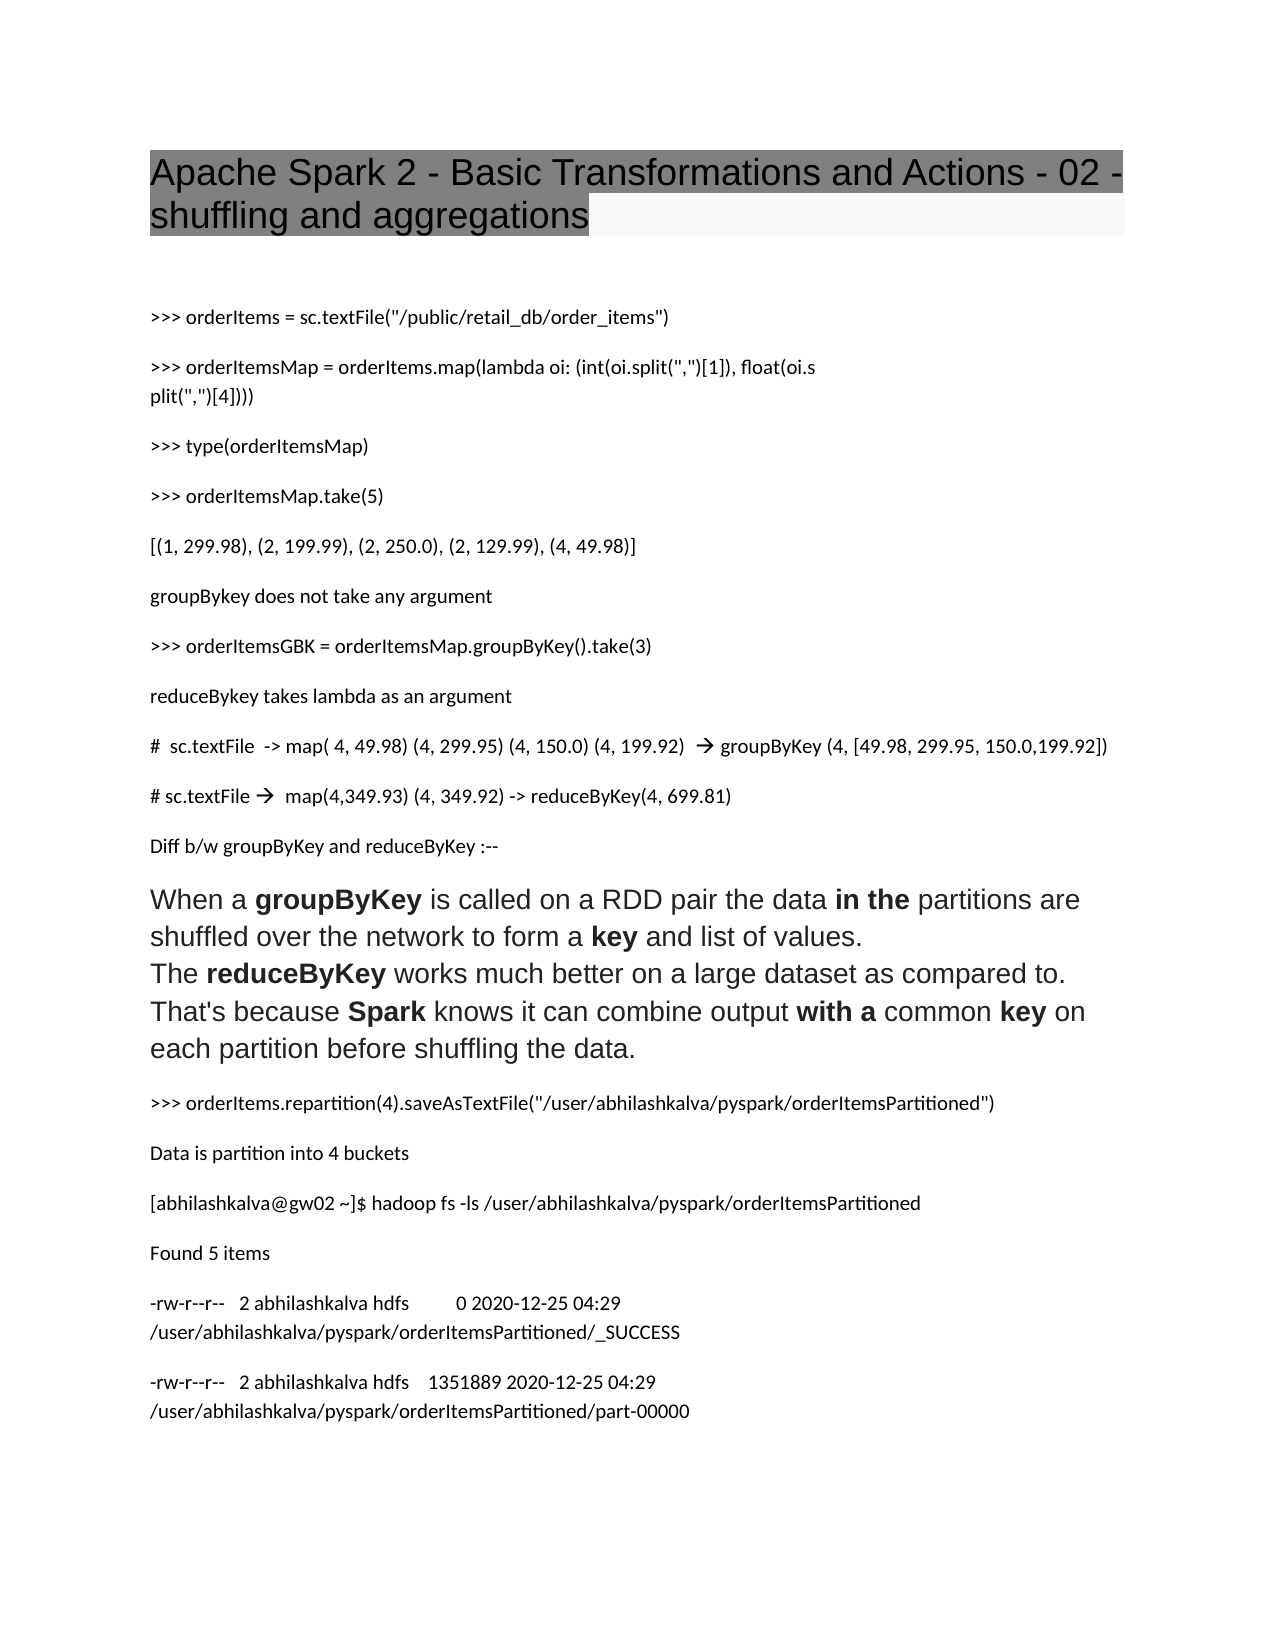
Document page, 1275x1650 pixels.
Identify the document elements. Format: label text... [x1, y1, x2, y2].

text >>> orderItemsMap.take(5) [150, 483, 1125, 508]
text reduceBykey takes lambda as an argument [150, 683, 1125, 708]
text When a groupByKey is called on a RDD pair the data in the partitions are shuffled over the network to form a key and list of values. The reduceByKey works much better on a large dataset as compared to. That's because Spark knows it can combine output with a common key on each partition before shuffling the data. [150, 883, 1125, 1064]
text # sc.textFile -> map( 4, 49.98) (4, 299.95) (4, 150.0) (4, 199.92) groupByKey (4, [49.98, 299.95, 150.0,199.92]) [150, 733, 1125, 758]
text Data is partition into 4 buckets [150, 1140, 1125, 1165]
text # sc.textFile map(4,349.93) (4, 349.92) -> reduceByKey(4, 699.81) [150, 783, 1125, 808]
text -rw-r--r-- 2 abhilashkalva hdfs 1351889 2020-12-25 04:29 /user/abhilashkalva/pyspark/orderItemsPartitioned/part-00000 [150, 1369, 1125, 1423]
text -rw-r--r-- 2 abhilashkalva hdfs 0 2020-12-25 04:29 /user/abhilashkalva/pyspark/orderItemsPartitioned/_SUCCESS [150, 1290, 1125, 1344]
text Diff b/w groupByKey and reduceByKey :-- [150, 833, 1125, 858]
text [abhilashkalva@gw02 ~]$ hadoop fs -ls /user/abhilashkalva/pyspark/orderItemsPartitioned [150, 1190, 1125, 1215]
text >>> orderItems = sc.textFile("/public/retail_db/order_items") [150, 304, 1125, 329]
text >>> orderItems.repartition(4).saveAsTextFile("/user/abhilashkalva/pyspark/orderItemsPartitioned") [150, 1090, 1125, 1115]
text >>> orderItemsMap = orderItems.map(lambda oi: (int(oi.split(",")[1]), float(oi.s plit(",")[4]))) [150, 354, 1125, 408]
text >>> orderItemsGBK = orderItemsMap.groupByKey().take(3) [150, 633, 1125, 658]
text Apache Spark 2 - Basic Transformations and Actions - 02 - shuffling and aggregations [589, 150, 1125, 236]
text [(1, 299.98), (2, 199.99), (2, 250.0), (2, 129.99), (4, 49.98)] [150, 533, 1125, 558]
text groupBykey does not take any argument [150, 583, 1125, 608]
text >>> type(orderItemsMap) [150, 433, 1125, 458]
text Found 5 items [150, 1240, 1125, 1265]
